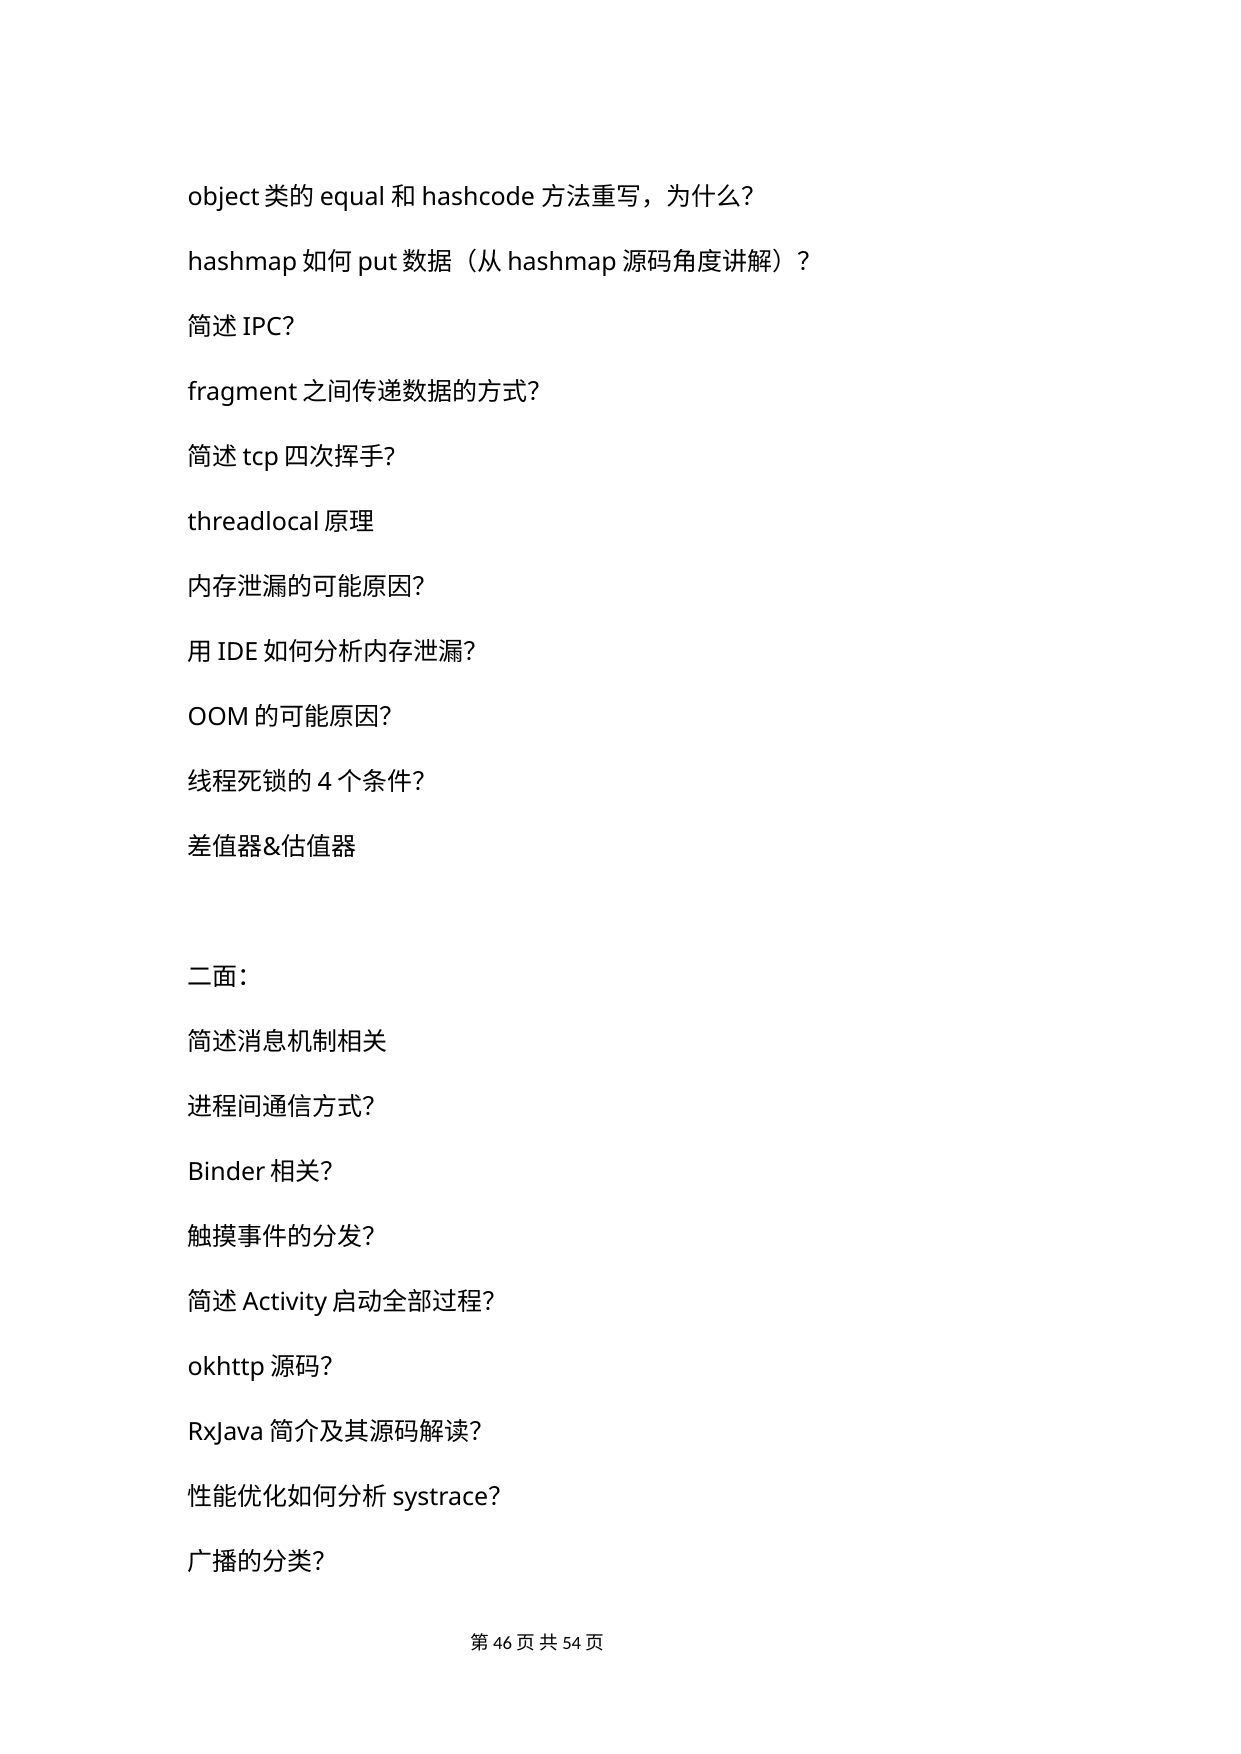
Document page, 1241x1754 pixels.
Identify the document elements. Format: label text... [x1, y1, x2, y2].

text RxJava简介及其源码解读？ [187, 1397, 1053, 1462]
text 简述消息机制相关 [187, 1007, 1053, 1072]
text hashmap如何put数据（从hashmap源码角度讲解）？ [187, 227, 1053, 292]
text 性能优化如何分析systrace？ [187, 1462, 1053, 1527]
text 简述tcp四次挥手? [187, 422, 1053, 487]
text OOM的可能原因？ [187, 682, 1053, 747]
text 差值器&估值器 [187, 812, 1053, 877]
text 二面： [187, 942, 1053, 1007]
text 内存泄漏的可能原因？ [187, 552, 1053, 617]
text object类的equal 和hashcode 方法重写，为什么？ [187, 162, 1053, 227]
text fragment之间传递数据的方式？ [187, 357, 1053, 422]
text 简述Activity启动全部过程？ [187, 1267, 1053, 1332]
text 简述IPC？ [187, 292, 1053, 357]
text okhttp源码？ [187, 1332, 1053, 1397]
text 线程死锁的4个条件？ [187, 747, 1053, 812]
text threadlocal原理 [187, 487, 1053, 552]
text 进程间通信方式？ [187, 1072, 1053, 1137]
text Binder相关？ [187, 1137, 1053, 1202]
text 用IDE如何分析内存泄漏？ [187, 617, 1053, 682]
text 广播的分类？ [187, 1527, 1053, 1592]
text 触摸事件的分发？ [187, 1202, 1053, 1267]
